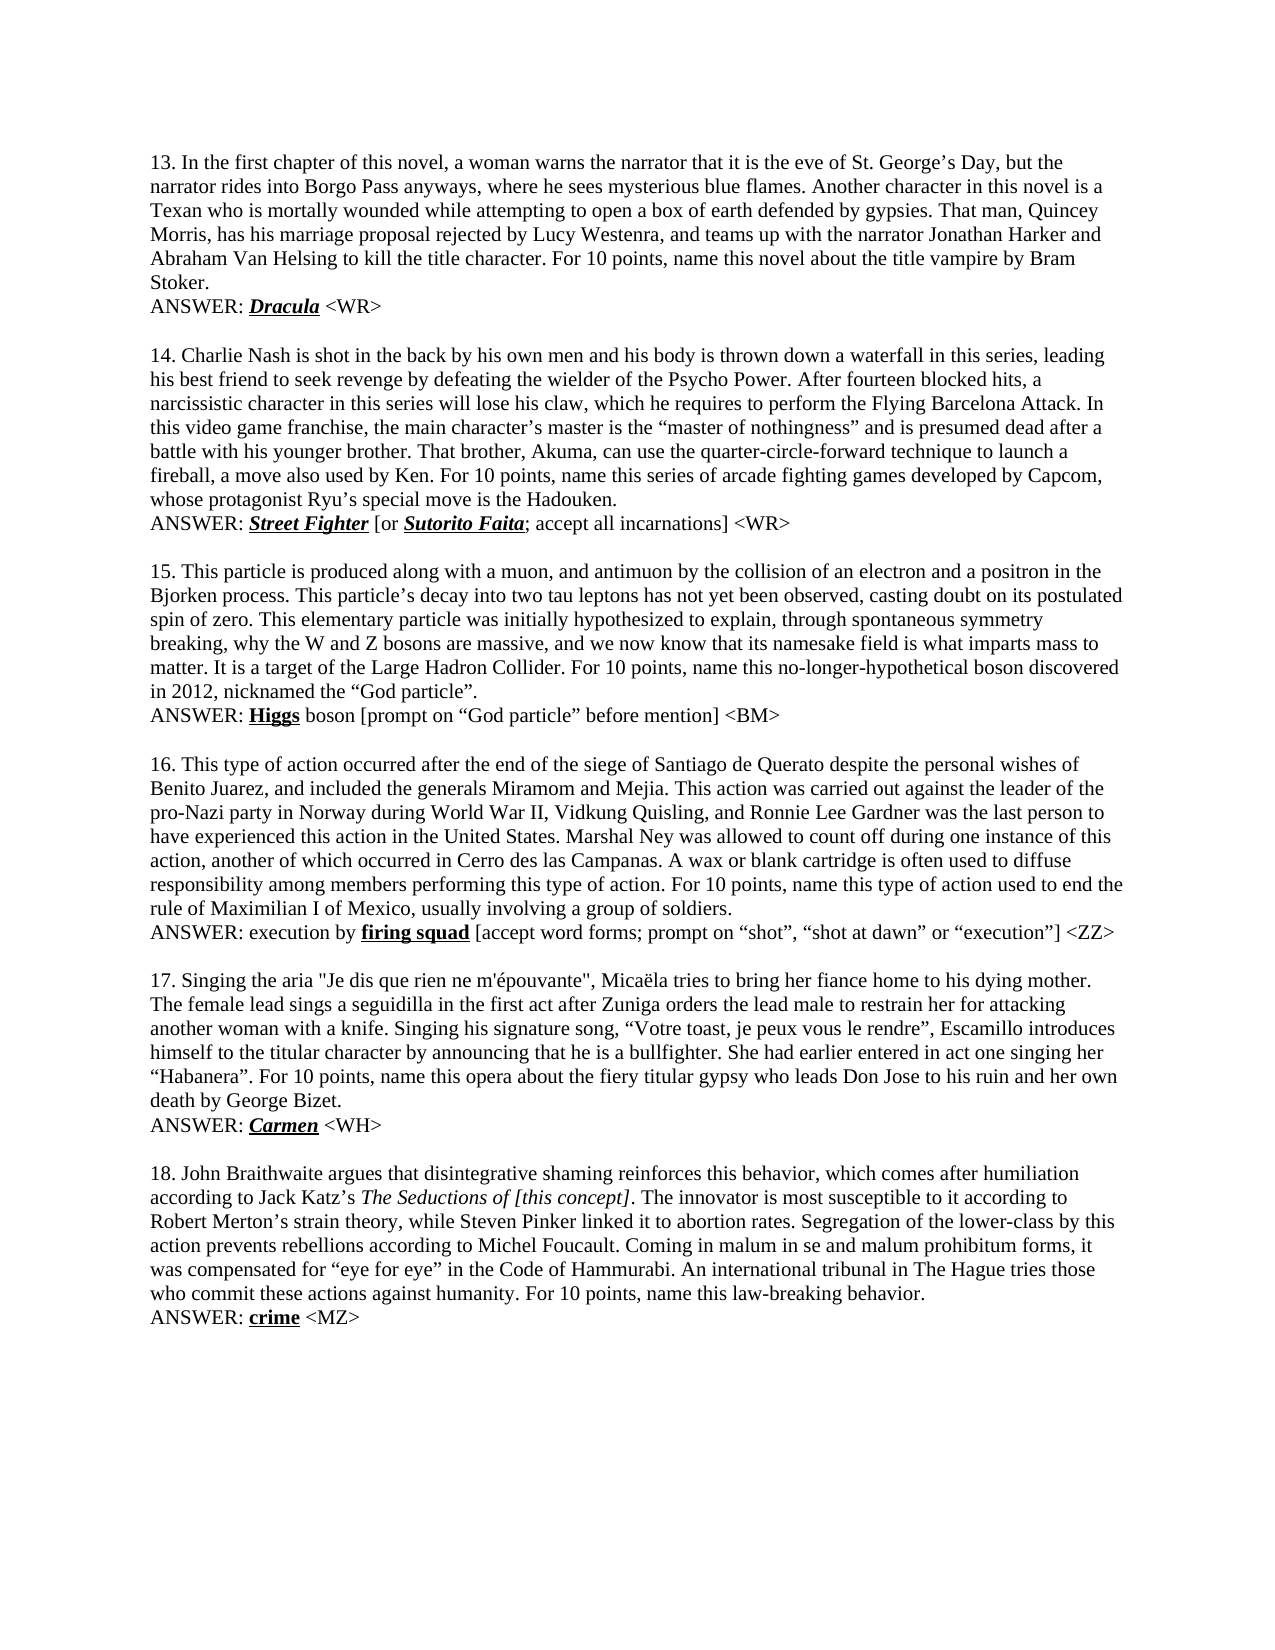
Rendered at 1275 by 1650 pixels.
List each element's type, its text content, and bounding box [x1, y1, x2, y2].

text ANSWER: Higgs boson [prompt on “God particle” before mention] <BM> [150, 703, 1125, 727]
text 14. Charlie Nash is shot in the back by his own men and his body is thrown down a waterfall in this series, leading his best friend to seek revenge by defeating the wielder of the Psycho Power. After fourteen blocked hits, a narcissistic character in this series will lose his claw, which he requires to perform the Flying Barcelona Attack. In this video game franchise, the main character’s master is the “master of nothingness” and is presumed dead after a battle with his younger brother. That brother, Akuma, can use the quarter-circle-forward technique to launch a fireball, a move also used by Ken. For 10 points, name this series of arcade fighting games developed by Capcom, whose protagonist Ryu’s special move is the Hadouken. [150, 342, 1125, 511]
text ANSWER: Carmen <WH> [150, 1112, 1125, 1137]
text 13. In the first chapter of this novel, a woman warns the narrator that it is the eve of St. George’s Day, but the narrator rides into Borgo Pass anyways, where he sees mysterious blue flames. Another character in this novel is a Texan who is mortally wounded while attempting to open a box of earth defended by gypsies. That man, Quincey Morris, has his marriage proposal rejected by Lucy Westenra, and teams up with the narrator Jonathan Harker and Abraham Van Helsing to kill the title character. For 10 points, name this novel about the title vampire by Bram Stoker. [150, 150, 1125, 294]
text 15. This particle is produced along with a muon, and antimuon by the collision of an electron and a positron in the Bjorken process. This particle’s decay into two tau leptons has not yet been observed, casting doubt on its postulated spin of zero. This elementary particle was initially hypothesized to explain, through spontaneous symmetry breaking, why the W and Z bosons are massive, and we now know that its namesake field is what imparts mass to matter. It is a target of the Large Hadron Collider. For 10 points, name this no-longer-hypothetical boson discovered in 2012, nicknamed the “God particle”. [150, 559, 1125, 703]
text ANSWER: Dracula <WR> [150, 294, 1125, 318]
text 16. This type of action occurred after the end of the siege of Santiago de Querato despite the personal wishes of Benito Juarez, and included the generals Miramom and Mejia. This action was carried out against the leader of the pro-Nazi party in Norway during World War II, Vidkung Quisling, and Ronnie Lee Gardner was the last person to have experienced this action in the United States. Marshal Ney was allowed to count off during one instance of this action, another of which occurred in Cerro des las Campanas. A wax or blank cartridge is often used to diffuse responsibility among members performing this type of action. For 10 points, name this type of action used to end the rule of Maximilian I of Mexico, usually involving a group of soldiers. [150, 752, 1125, 920]
text 18. John Braithwaite argues that disintegrative shaming reinforces this behavior, which comes after humiliation according to Jack Katz’s The Seductions of [this concept]. The innovator is most susceptible to it according to Robert Merton’s strain theory, while Steven Pinker linked it to abortion rates. Segregation of the lower-class by this action prevents rebellions according to Michel Foucault. Coming in malum in se and malum prohibitum forms, it was compensated for “eye for eye” in the Code of Hammurabi. An international tribunal in The Hague tries those who commit these actions against humanity. For 10 points, name this law-breaking behavior. [150, 1161, 1125, 1305]
text ANSWER: crime <MZ> [150, 1305, 1125, 1329]
text ANSWER: Street Fighter [or Sutorito Faita; accept all incarnations] <WR> [150, 511, 1125, 535]
text 17. Singing the aria "Je dis que rien ne m'épouvante", Micaëla tries to bring her fiance home to his dying mother. The female lead sings a seguidilla in the first act after Zuniga orders the lead male to restrain her for attacking another woman with a knife. Singing his signature song, “Votre toast, je peux vous le rendre”, Escamillo introduces himself to the titular character by announcing that he is a bullfighter. She had earlier entered in act one singing her “Habanera”. For 10 points, name this opera about the fiery titular gypsy who leads Don Jose to his ruin and her own death by George Bizet. [150, 968, 1125, 1112]
text ANSWER: execution by firing squad [accept word forms; prompt on “shot”, “shot at dawn” or “execution”] <ZZ> [150, 920, 1125, 944]
